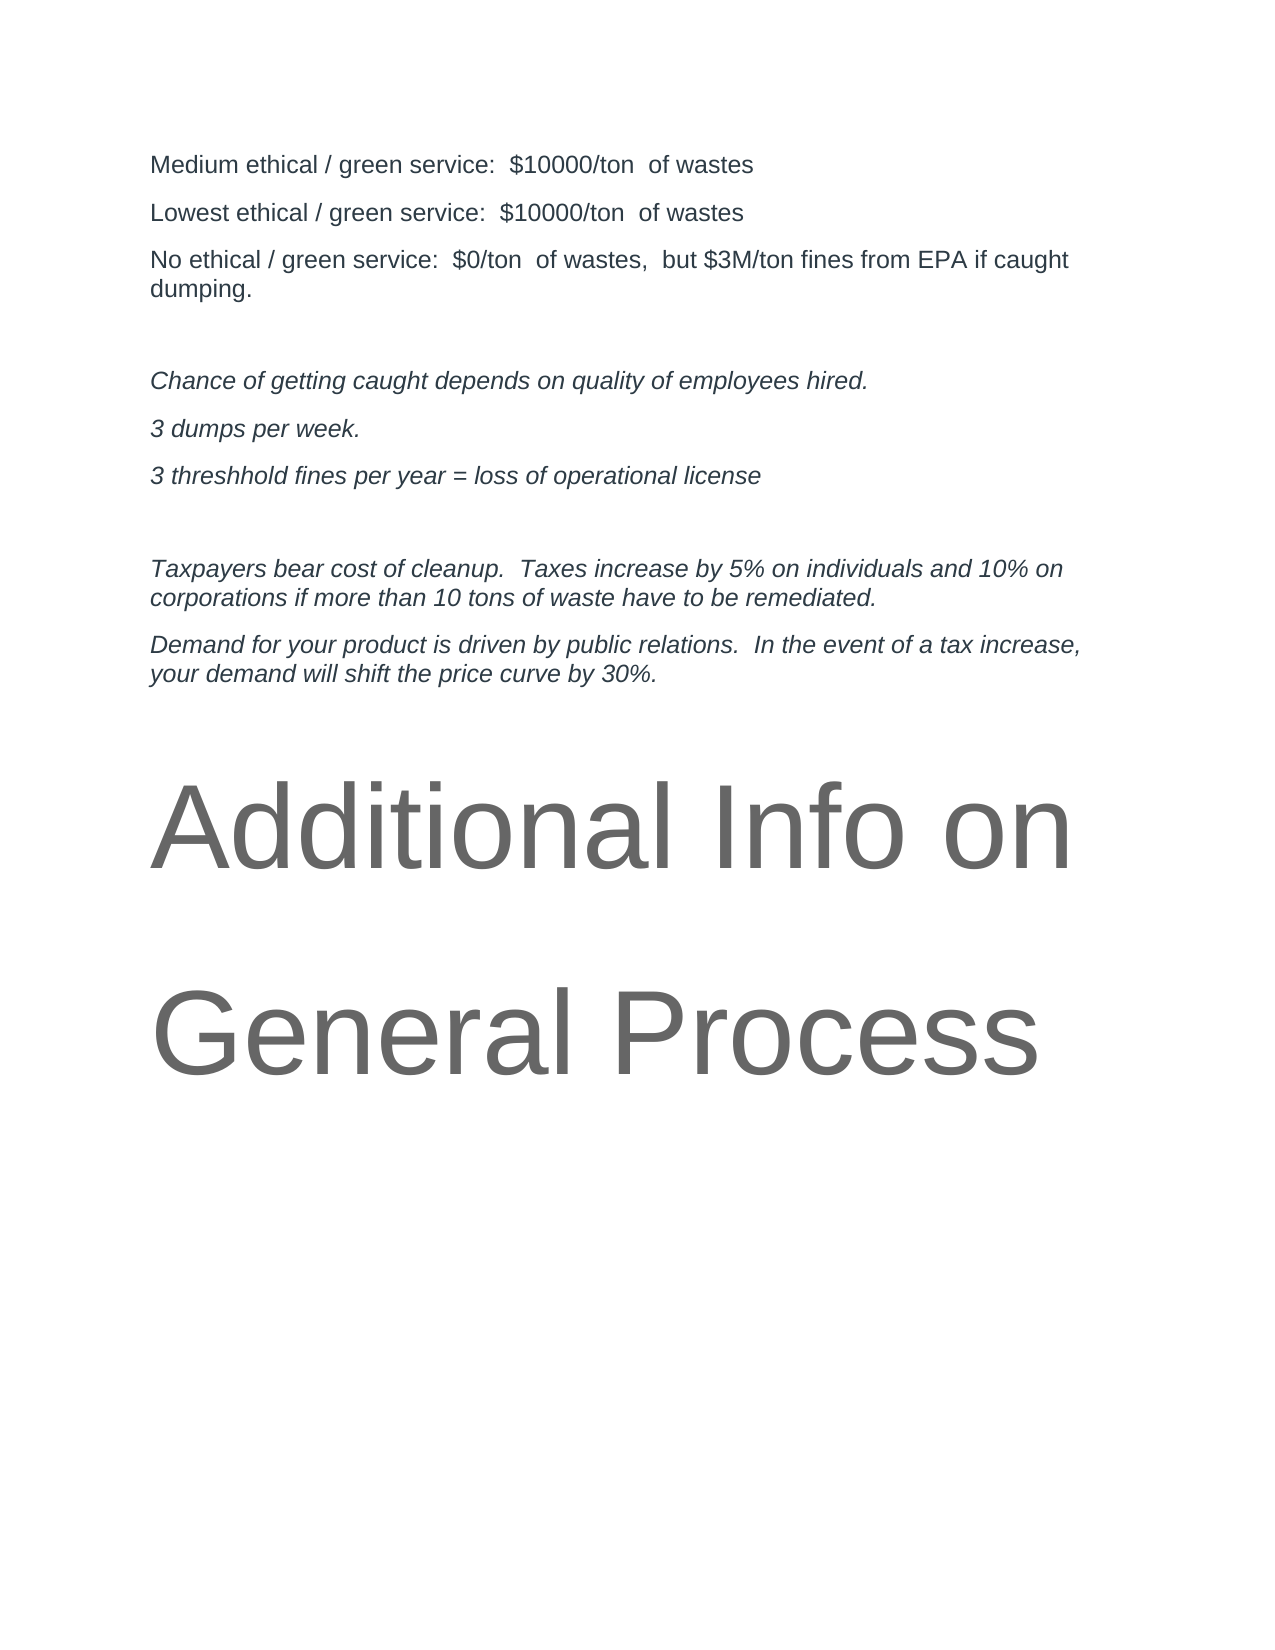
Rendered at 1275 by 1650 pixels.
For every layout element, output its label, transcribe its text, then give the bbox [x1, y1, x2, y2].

subtitle Additional Info on General Process for LLE calculations [150, 756, 1125, 1100]
text Demand for your product is driven by public relations. In the event of a tax increase, your demand will shift the price curve by 30%. [87, 630, 1125, 688]
text Medium ethical / green service: $10000/ton of wastes [150, 150, 1125, 179]
text Lowest ethical / green service: $10000/ton of wastes [150, 197, 1125, 226]
text Taxpayers bear cost of cleanup. Taxes increase by 5% on individuals and 10% on corporations if more than 10 tons of waste have to be remediated. [87, 554, 1125, 611]
text 3 threshhold fines per year = loss of operational license [87, 461, 1125, 490]
text 3 dumps per week. [87, 414, 1125, 443]
text Chance of getting caught depends on quality of employees hired. [87, 366, 1125, 395]
text No ethical / green service: $0/ton of wastes, but $3M/ton fines from EPA if caught dumping. [150, 245, 1125, 302]
